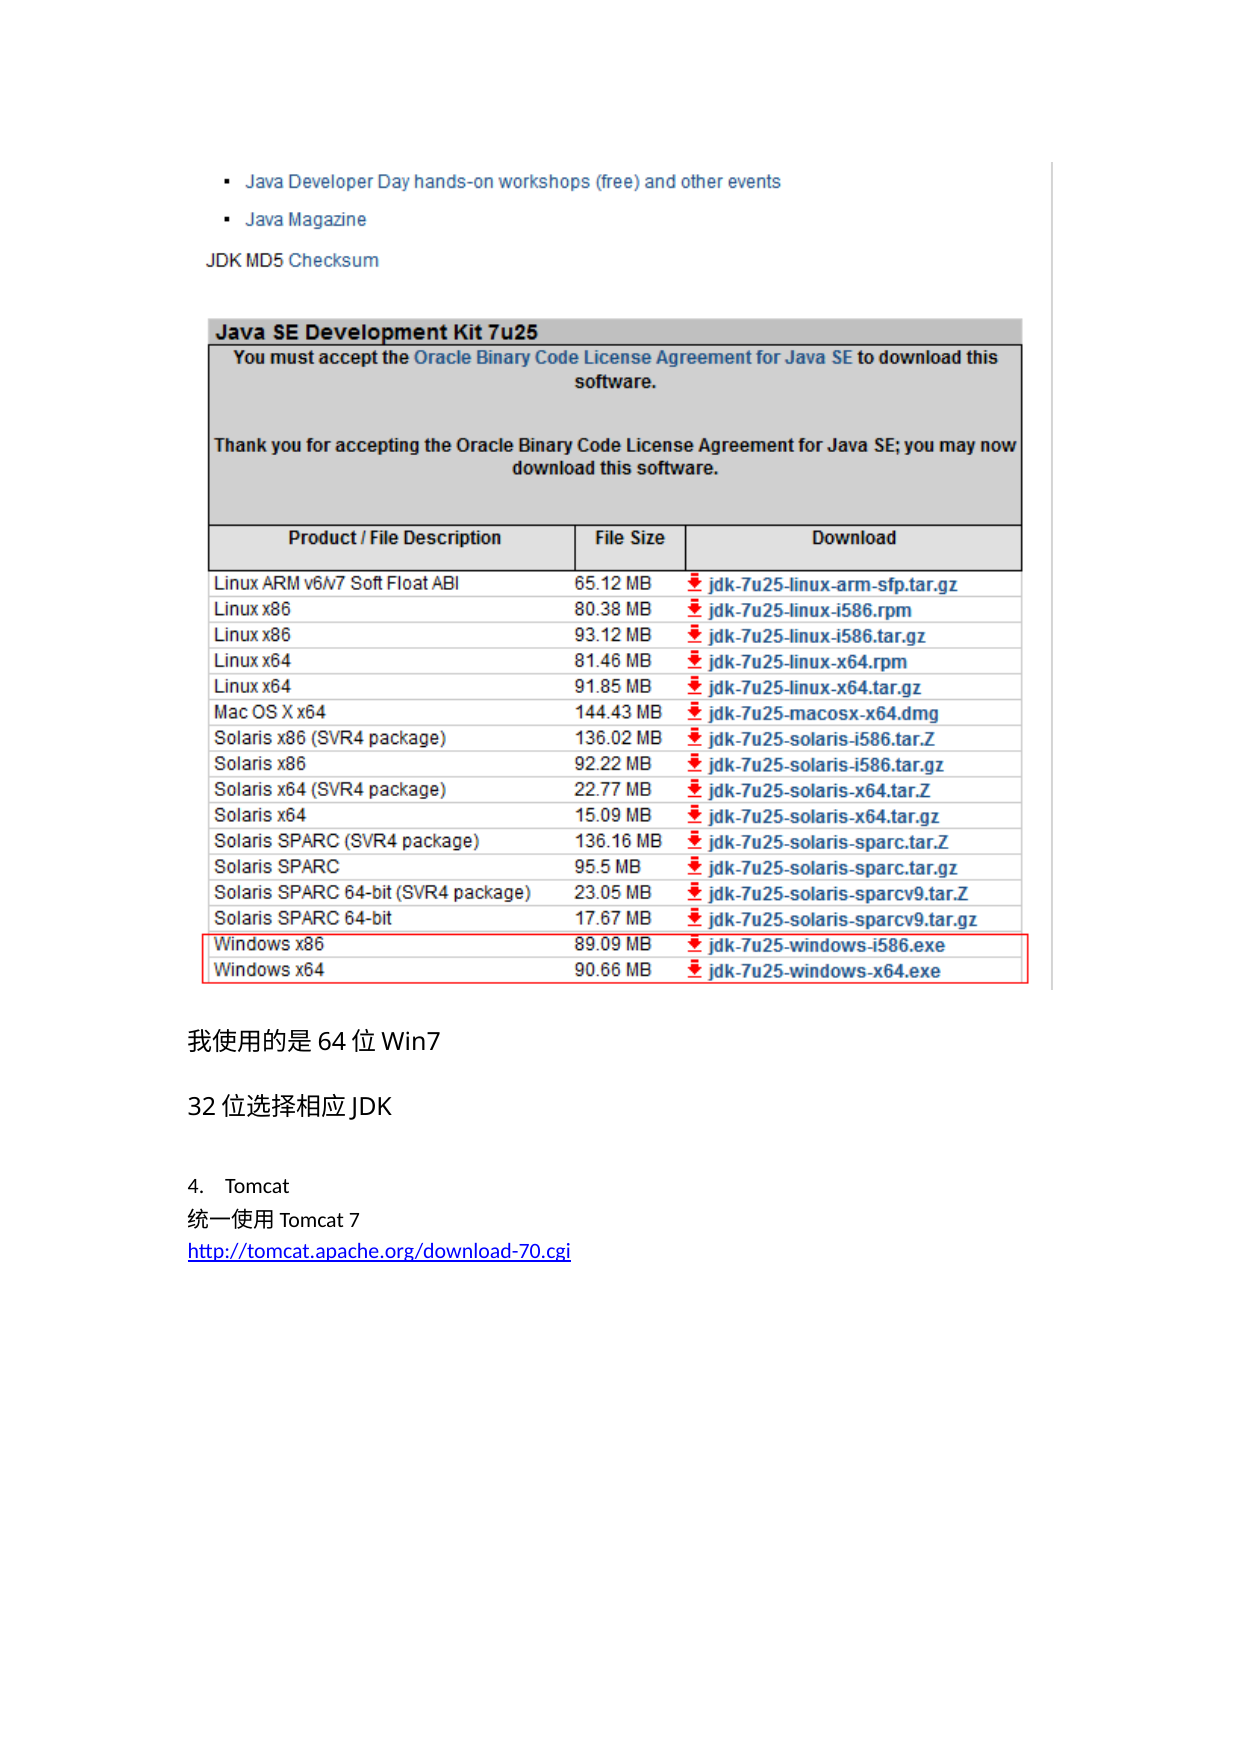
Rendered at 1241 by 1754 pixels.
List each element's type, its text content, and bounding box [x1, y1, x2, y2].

text 32位选择相应JDK [187, 1072, 1053, 1137]
text http://tomcat.apache.org/download-70.cgi [187, 1234, 1053, 1267]
text 统一使用Tomcat 7 [187, 1202, 1053, 1234]
text 我使用的是64位Win7 [187, 1007, 1053, 1072]
list Tomcat [187, 1169, 1053, 1202]
picture [187, 162, 1053, 990]
